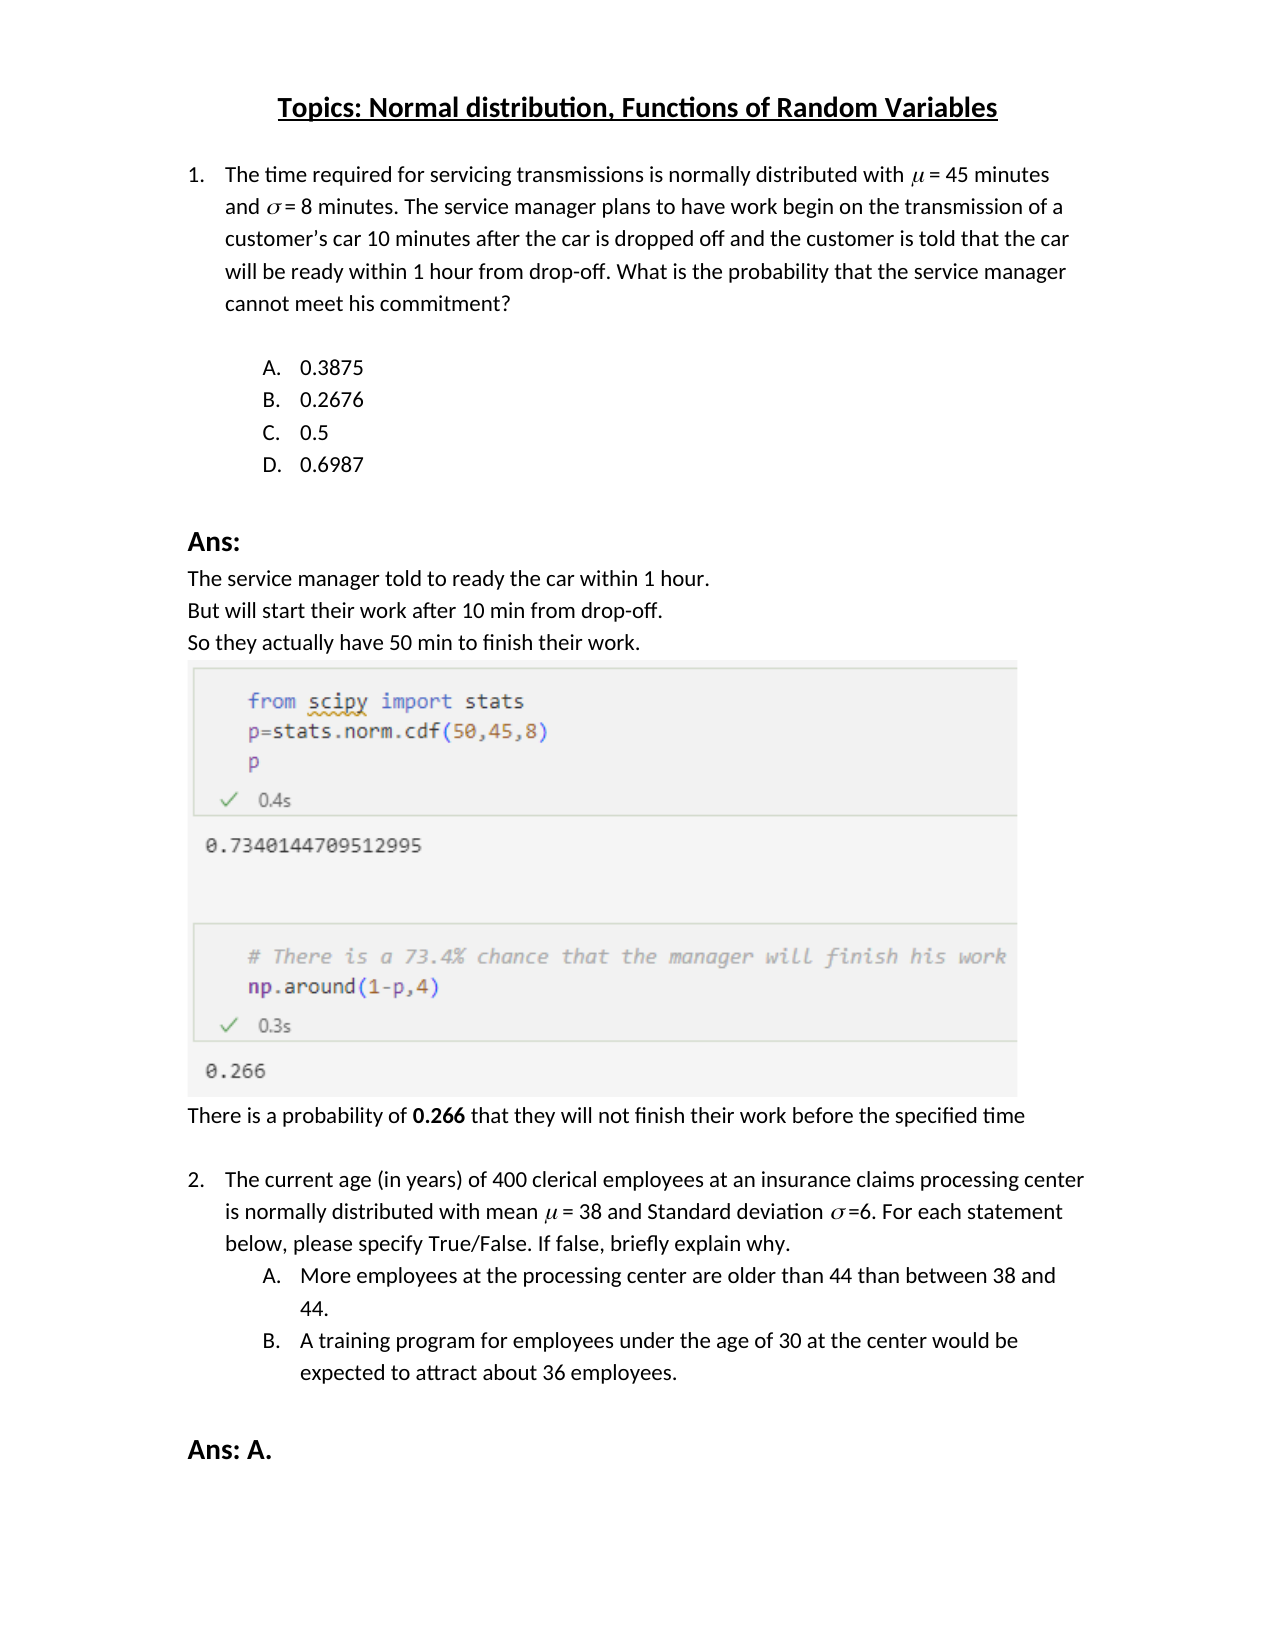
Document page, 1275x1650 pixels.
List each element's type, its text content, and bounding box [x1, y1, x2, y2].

text There is a probability of 0.266 that they will not finish their work before the specified time [187, 1101, 1087, 1129]
list 0.6987 [262, 450, 1087, 478]
text Topics: Normal distribution, Functions of Random Variables [187, 89, 1087, 124]
text Ans: [187, 523, 1087, 559]
list 0.3875 [262, 353, 1087, 381]
list The time required for servicing transmissions is normally distributed with = 45 minutes and = 8 minutes. The service manager plans to have work begin on the transmission of a customer’s car 10 minutes after the car is dropped off and the customer is told that the car will be ready within 1 hour from drop-off. What is the probability that the service manager cannot meet his commitment? [187, 160, 1087, 317]
text So they actually have 50 min to finish their work. [187, 628, 1087, 656]
picture [187, 660, 1018, 1097]
list The current age (in years) of 400 clerical employees at an insurance claims processing center is normally distributed with mean = 38 and Standard deviation =6. For each statement below, please specify True/False. If false, briefly explain why. [187, 1165, 1087, 1257]
list 0.5 [262, 418, 1087, 446]
text The service manager told to ready the car within 1 hour. [187, 564, 1087, 592]
list More employees at the processing center are older than 44 than between 38 and 44. [262, 1262, 1087, 1322]
text But will start their work after 10 min from drop-off. [187, 596, 1087, 624]
text Ans: A. [187, 1431, 1087, 1467]
list 0.2676 [262, 386, 1087, 413]
list A training program for employees under the age of 30 at the center would be expected to attract about 36 employees. [262, 1326, 1087, 1386]
